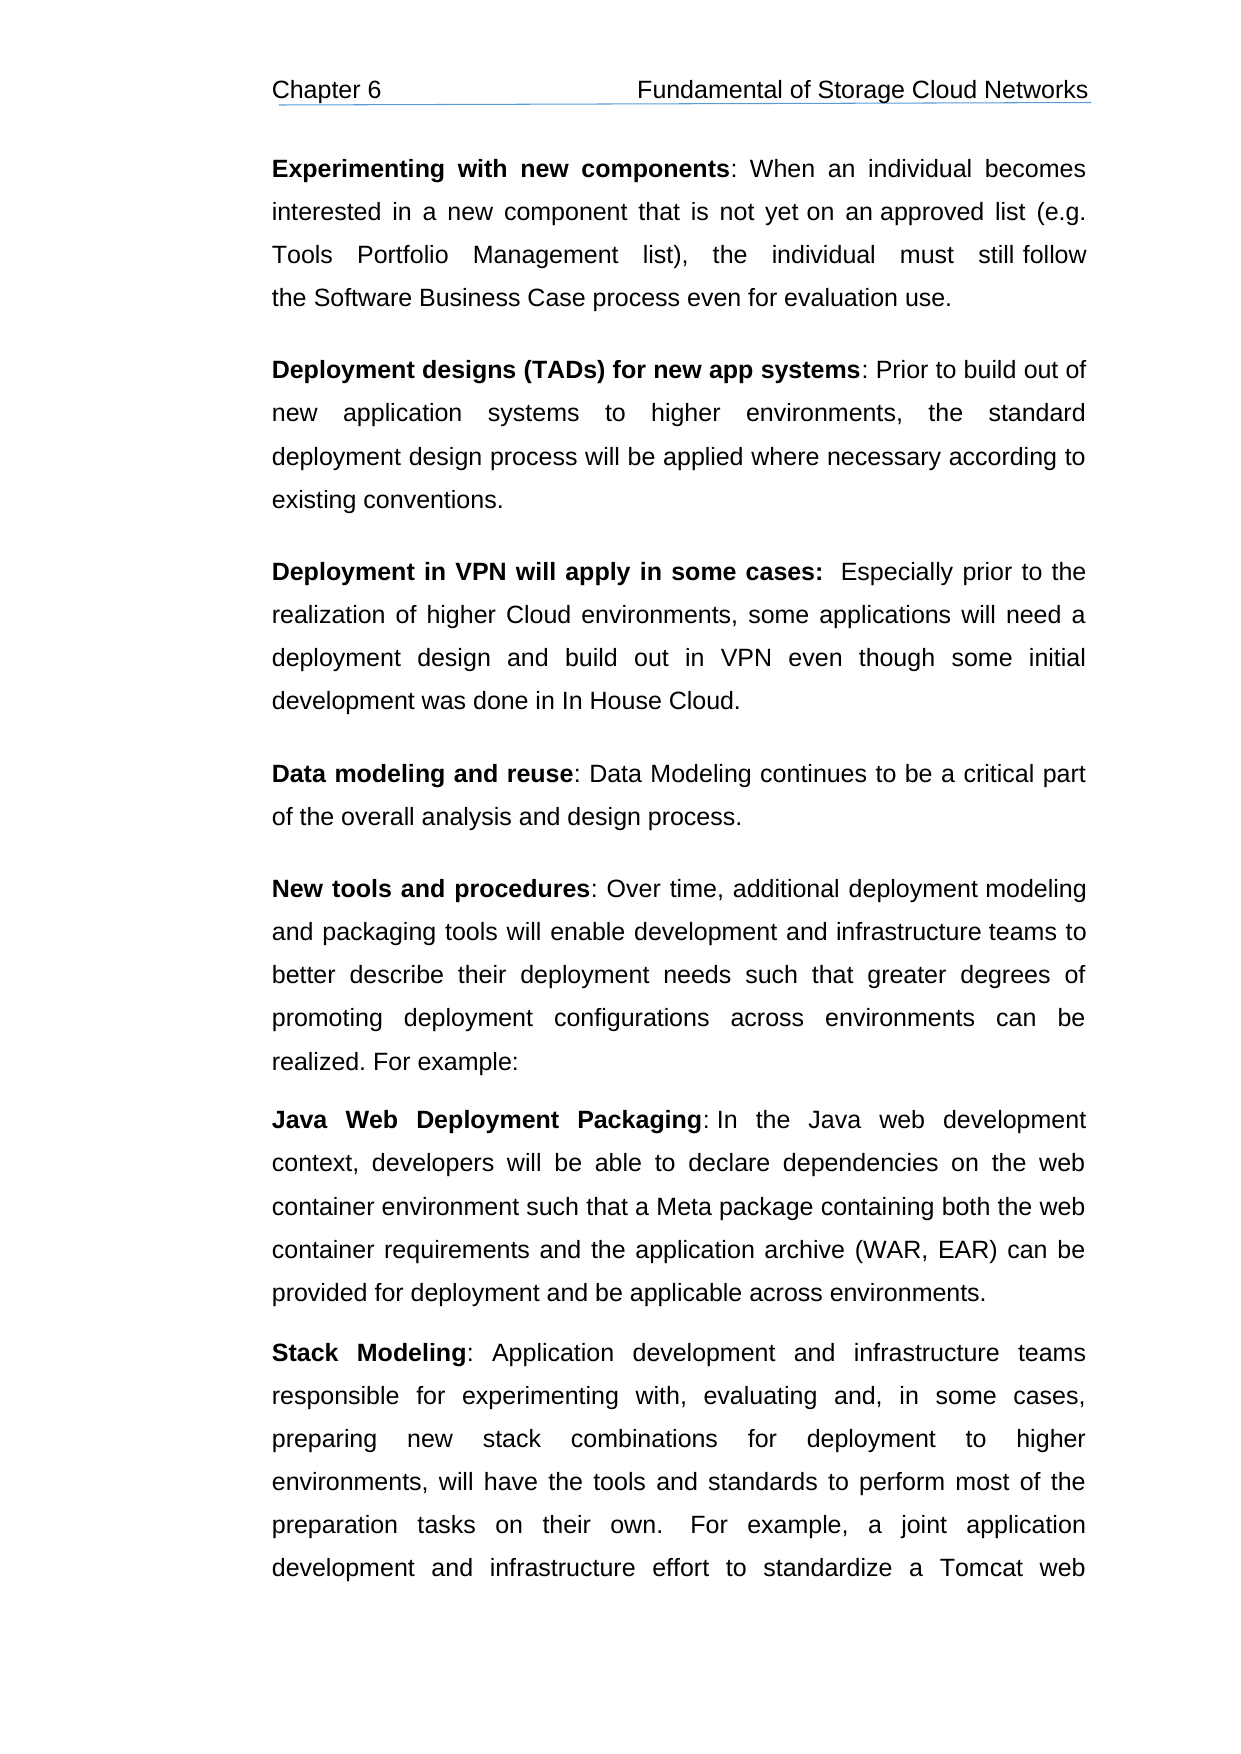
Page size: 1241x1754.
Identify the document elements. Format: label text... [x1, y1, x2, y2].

text Deployment designs (TADs) for new app systems: Prior to build out of new application systems to higher environments, the standard deployment design process will be applied where necessary according to existing conventions. [272, 355, 1087, 513]
text New tools and procedures: Over time, additional deployment modeling and packaging tools will enable development and infrastructure teams to better describe their deployment needs such that greater degrees of promoting deployment configurations across environments can be realized. For example: [272, 874, 1087, 1075]
text Experimenting with new components: When an individual becomes interested in a new component that is not yet on an approved list (e.g. Tools Portfolio Management list), the individual must still follow the Software Business Case process even for evaluation use. [272, 153, 1087, 312]
text Data modeling and reuse: Data Modeling continues to be a critical part of the overall analysis and design process. [272, 758, 1087, 830]
text Deployment in VPN will apply in some cases: Especially prior to the realization of higher Cloud environments, some applications will need a deployment design and build out in VPN even though some initial development was done in In House Cloud. [272, 557, 1087, 715]
